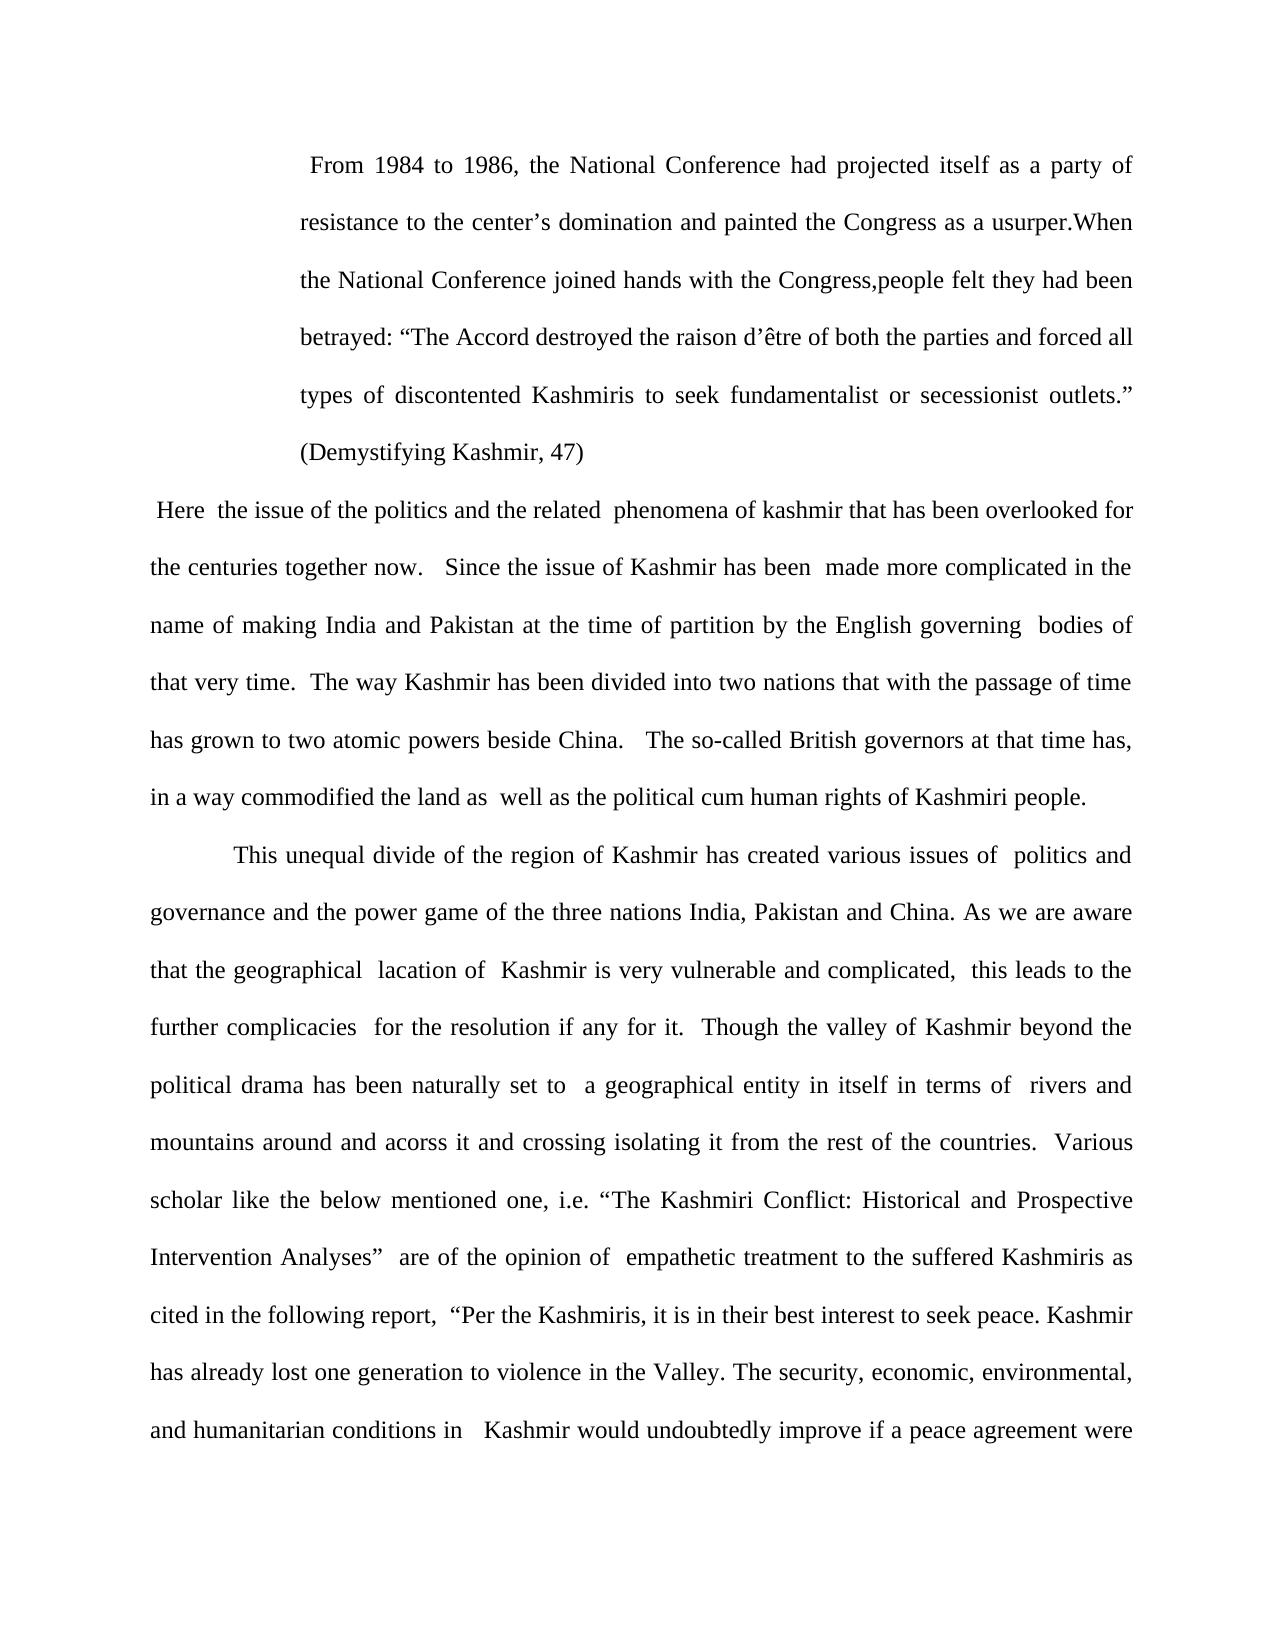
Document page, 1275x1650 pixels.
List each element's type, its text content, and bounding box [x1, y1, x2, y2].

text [150, 840, 1134, 1444]
text From 1984 to 1986, the National Conference had projected itself as a party of resistance to the center’s domination and painted the Congress as a usurper.When the National Conference joined hands with the Congress,people felt they had been betrayed: “The Accord destroyed the raison d’être of both the parties and forced all types of discontented Kashmiris to seek fundamentalist or secessionist outlets.” (Demystifying Kashmir, 47) [300, 150, 1134, 466]
text Here the issue of the politics and the related phenomena of kashmir that has been overlooked for the centuries together now. Since the issue of Kashmir has been made more complicated in the name of making India and Pakistan at the time of partition by the English governing bodies of that very time. The way Kashmir has been divided into two nations that with the passage of time has grown to two atomic powers beside China. The so-called British governors at that time has, in a way commodified the land as well as the political cum human rights of Kashmiri people. [150, 495, 1134, 811]
